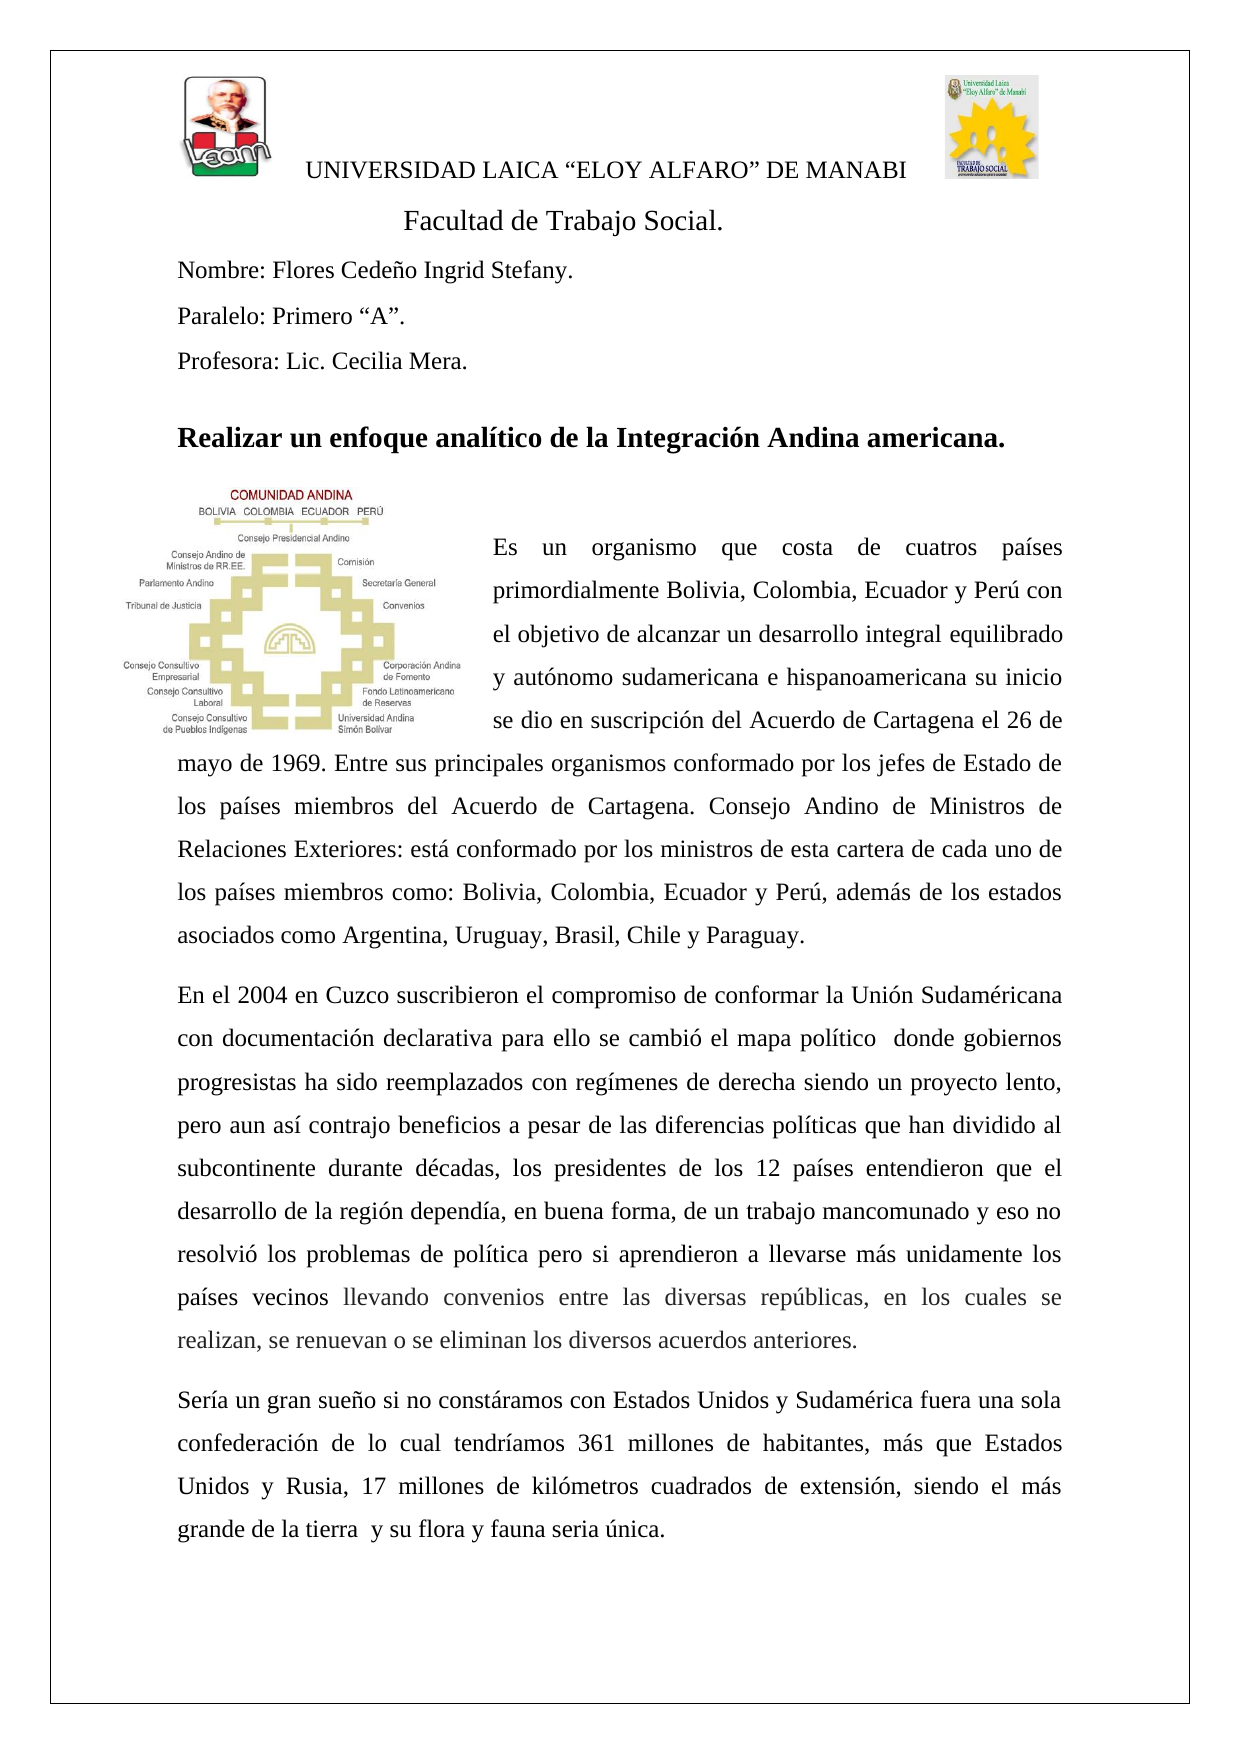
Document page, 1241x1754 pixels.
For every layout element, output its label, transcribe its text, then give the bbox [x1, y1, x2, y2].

picture [944, 75, 1039, 179]
picture [177, 73, 274, 179]
text Sería un gran sueño si no constáramos con Estados Unidos y Sudamérica fuera una sola confederación de lo cual tendríamos 361 millones de habitantes, más que Estados Unidos y Rusia, 17 millones de kilómetros cuadrados de extensión, siendo el más grande de la tierra y su flora y fauna seria única. [177, 1385, 1063, 1543]
text Realizar un enfoque analítico de la Integración Andina americana. [177, 420, 1063, 453]
text En el 2004 en Cuzco suscribieron el compromiso de conformar la Unión Sudaméricana con documentación declarativa para ello se cambió el mapa político donde gobiernos progresistas ha sido reemplazados con regímenes de derecha siendo un proyecto lento, pero aun así contrajo beneficios a pesar de las diferencias políticas que han dividido al subcontinente durante décadas, los presidentes de los 12 países entendieron que el desarrollo de la región dependía, en buena forma, de un trabajo mancomunado y eso no resolvió los problemas de política pero si aprendieron a llevarse más unidamente los países vecinos llevando convenios entre las diversas repúblicas, en los cuales se realizan, se renuevan o se eliminan los diversos acuerdos anteriores. [177, 980, 1063, 1354]
picture [111, 487, 474, 736]
text Es un organismo que costa de cuatros países primordialmente Bolivia, Colombia, Ecuador y Perú con el objetivo de alcanzar un desarrollo integral equilibrado y autónomo sudamericana e hispanoamericana su inicio se dio en suscripción del Acuerdo de Cartagena el 26 de mayo de 1969. Entre sus principales organismos conformado por los jefes de Estado de los países miembros del Acuerdo de Cartagena. Consejo Andino de Ministros de Relaciones Exteriores: está conformado por los ministros de esta cartera de cada uno de los países miembros como: Bolivia, Colombia, Ecuador y Perú, además de los estados asociados como Argentina, Uruguay, Brasil, Chile y Paraguay. [177, 532, 1063, 949]
